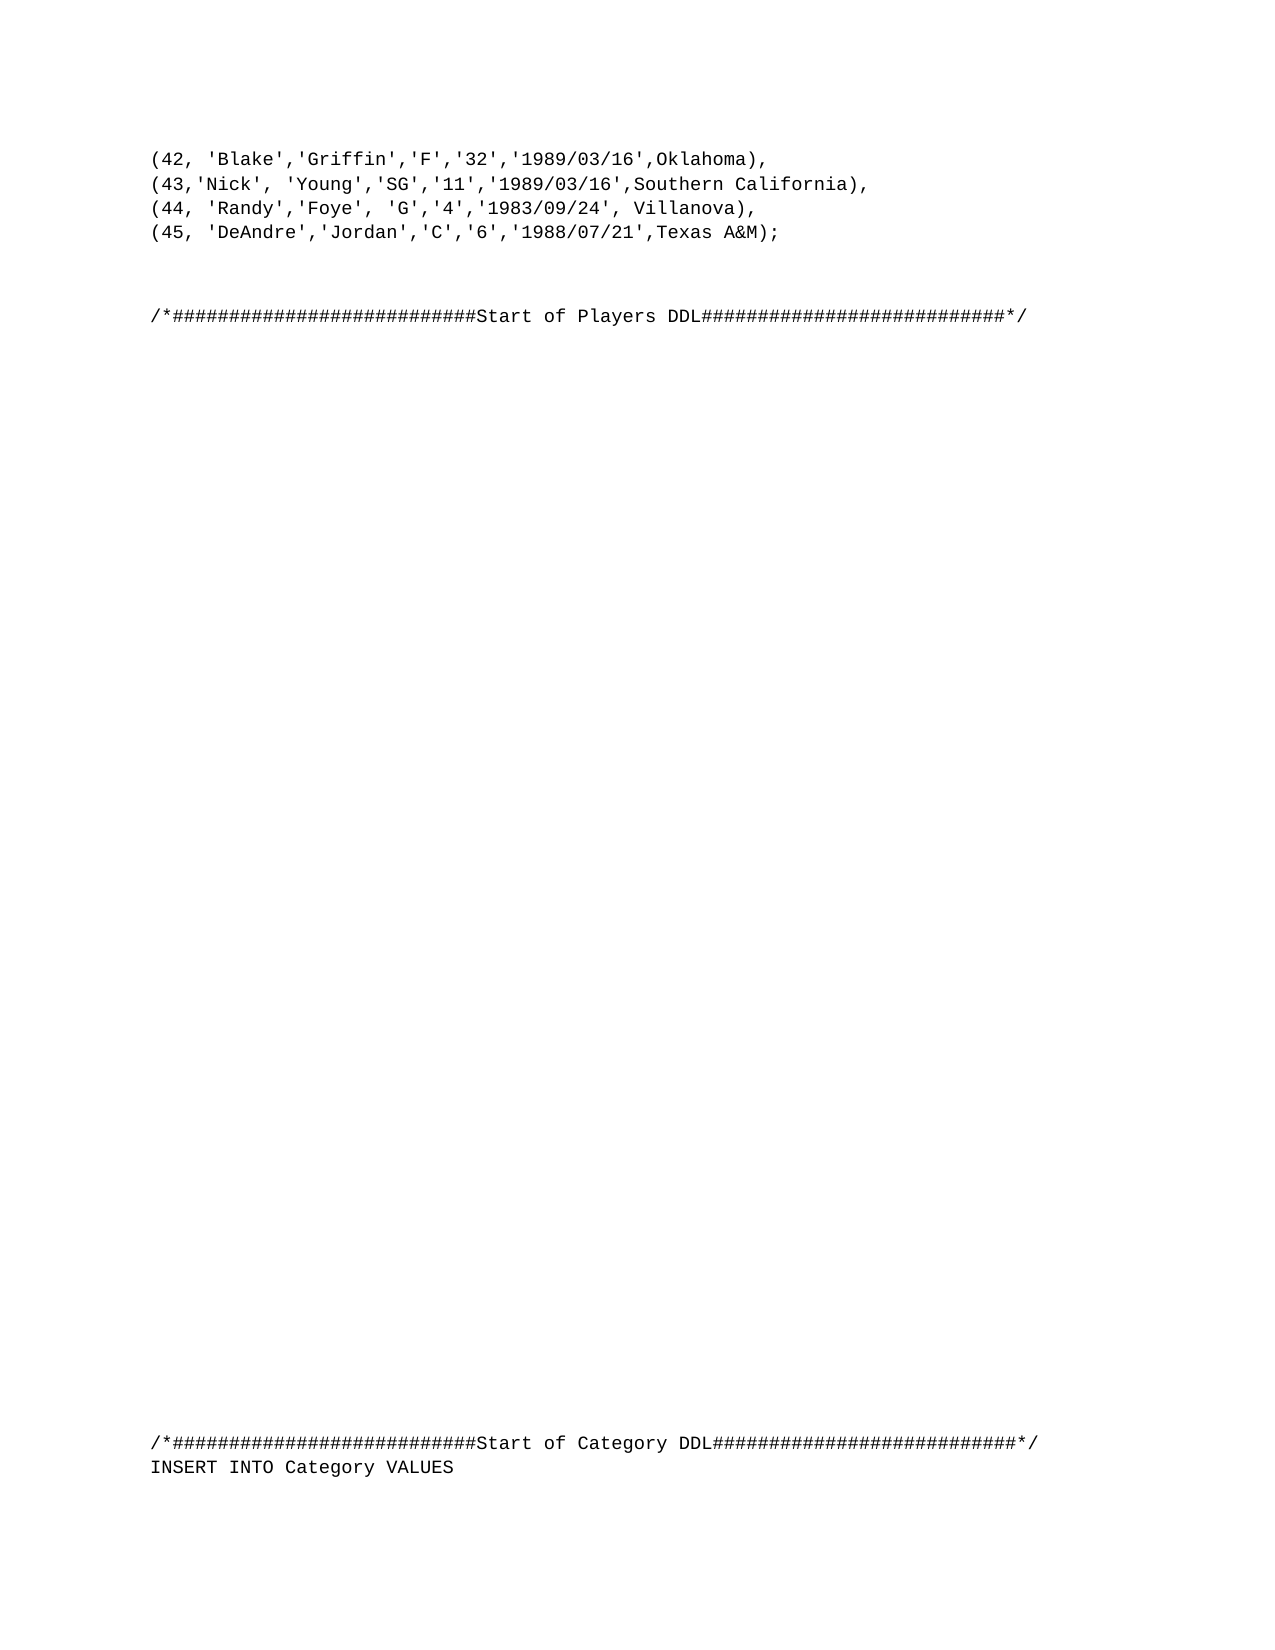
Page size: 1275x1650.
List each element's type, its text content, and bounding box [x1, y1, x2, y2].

text (45, 'DeAndre','Jordan','C','6','1988/07/21',Texas A&M); [150, 223, 1125, 244]
text (42, 'Blake','Griffin','F','32','1989/03/16',Oklahoma), [150, 150, 1125, 171]
text (44, 'Randy','Foye', 'G','4','1983/09/24', Villanova), [150, 199, 1125, 220]
text /*###########################Start of Category DDL###########################*/ [150, 1434, 1125, 1455]
text /*###########################Start of Players DDL###########################*/ [150, 307, 1125, 328]
text INSERT INTO Category VALUES [150, 1458, 1125, 1479]
text (43,'Nick', 'Young','SG','11','1989/03/16',Southern California), [150, 174, 1125, 196]
